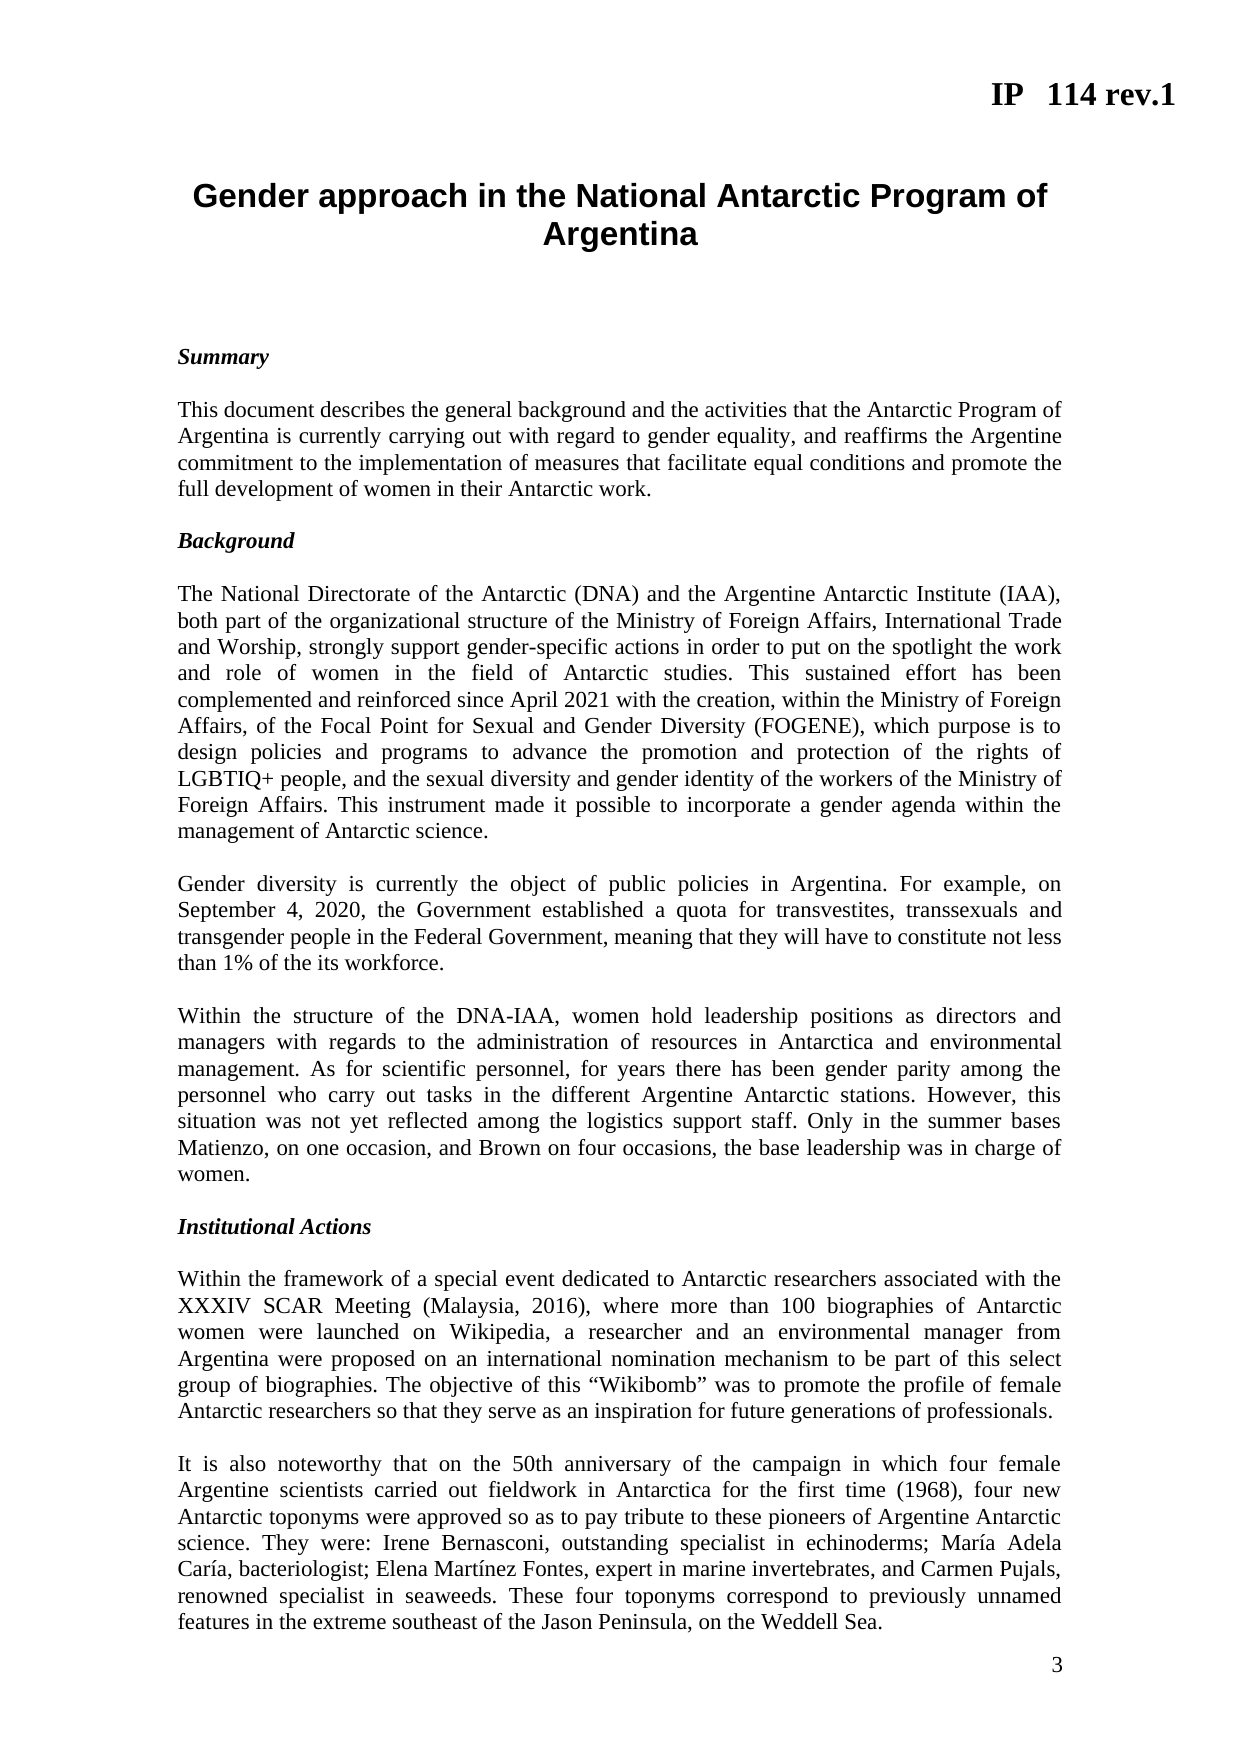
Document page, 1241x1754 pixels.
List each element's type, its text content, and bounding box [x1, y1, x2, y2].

text This document describes the general background and the activities that the Antarctic Program of Argentina is currently carrying out with regard to gender equality, and reaffirms the Argentine commitment to the implementation of measures that facilitate equal conditions and promote the full development of women in their Antarctic work. [177, 396, 1063, 501]
text Gender diversity is currently the object of public policies in Argentina. For example, on September 4, 2020, the Government established a quota for transvestites, transsexuals and transgender people in the Federal Government, meaning that they will have to constitute not less than 1% of the its workforce. [177, 870, 1063, 976]
text It is also noteworthy that on the 50th anniversary of the campaign in which four female Argentine scientists carried out fieldwork in Antarctica for the first time (1968), four new Antarctic toponyms were approved so as to pay tribute to these pioneers of Argentine Antarctic science. They were: Irene Bernasconi, outstanding specialist in echinoderms; María Adela Caría, bacteriologist; Elena Martínez Fontes, expert in marine invertebrates, and Carmen Pujals, renowned specialist in seaweeds. These four toponyms correspond to previously unnamed features in the extreme southeast of the Jason Peninsula, on the Weddell Sea. [177, 1450, 1063, 1634]
text Background [177, 528, 1063, 554]
text The National Directorate of the Antarctic (DNA) and the Argentine Antarctic Institute (IAA), both part of the organizational structure of the Ministry of Foreign Affairs, International Trade and Worship, strongly support gender-specific actions in order to put on the spotlight the work and role of women in the field of Antarctic studies. This sustained effort has been complemented and reinforced since April 2021 with the creation, within the Ministry of Foreign Affairs, of the Focal Point for Sexual and Gender Diversity (FOGENE), which purpose is to design policies and programs to advance the promotion and protection of the rights of LGBTIQ+ people, and the sexual diversity and gender identity of the workers of the Ministry of Foreign Affairs. This instrument made it possible to incorporate a gender agenda within the management of Antarctic science. [177, 580, 1063, 844]
text Within the framework of a special event dedicated to Antarctic researchers associated with the XXXIV SCAR Meeting (Malaysia, 2016), where more than 100 biographies of Antarctic women were launched on Wikipedia, a researcher and an environmental manager from Argentina were proposed on an international nomination mechanism to be part of this select group of biographies. The objective of this “Wikibomb” was to promote the profile of female Antarctic researchers so that they serve as an inspiration for future generations of professionals. [177, 1266, 1063, 1424]
text Institutional Actions [177, 1213, 1063, 1239]
text Summary [177, 343, 1063, 369]
text Within the structure of the DNA-IAA, women hold leadership positions as directors and managers with regards to the administration of resources in Antarctica and environmental management. As for scientific personnel, for years there has been gender parity among the personnel who carry out tasks in the different Argentine Antarctic stations. However, this situation was not yet reflected among the logistics support staff. Only in the summer bases Matienzo, on one occasion, and Brown on four occasions, the base leadership was in charge of women. [177, 1002, 1063, 1186]
subtitle Gender approach in the National Antarctic Program of Argentina [177, 176, 1063, 253]
